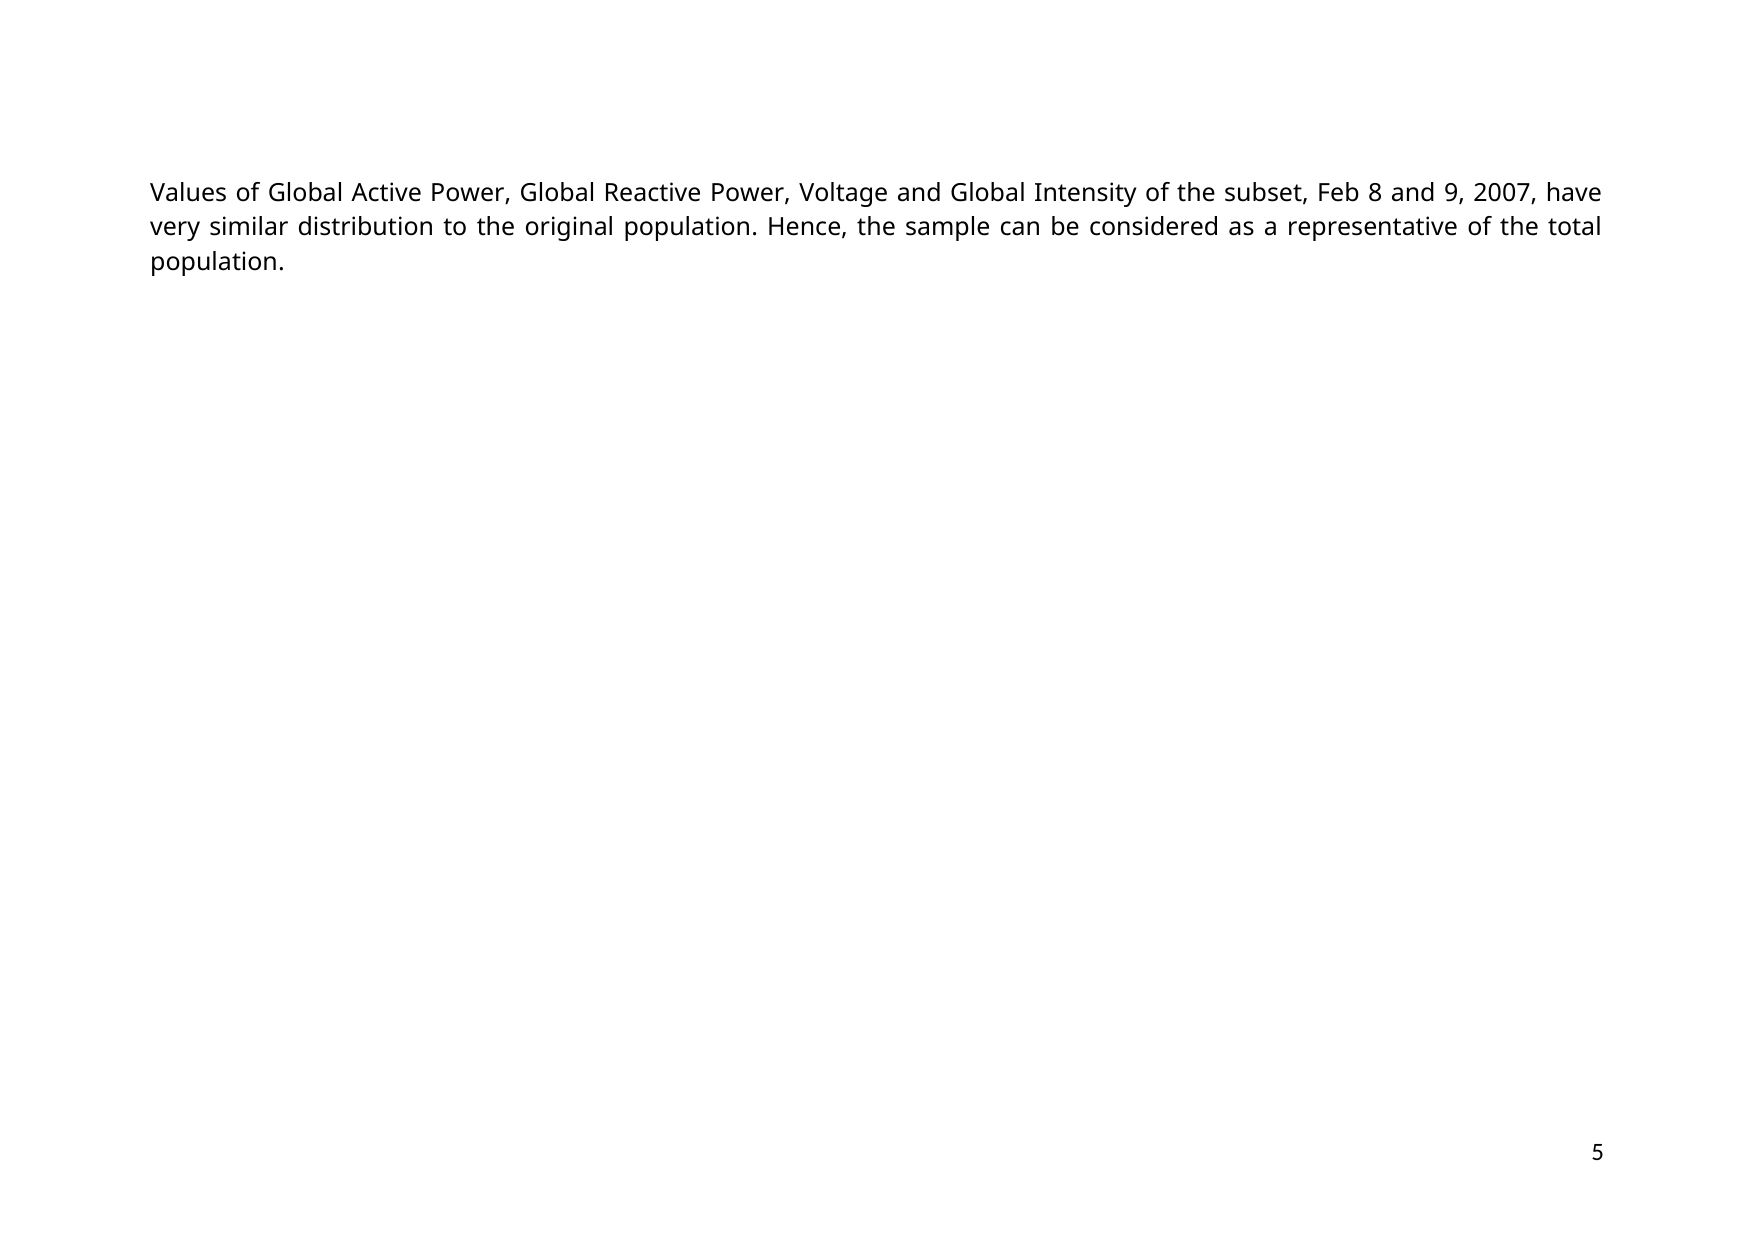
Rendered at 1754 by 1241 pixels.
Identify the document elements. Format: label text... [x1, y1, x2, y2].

subtitle Values of Global Active Power, Global Reactive Power, Voltage and Global Intensity of the subset, Feb 8 and 9, 2007, have very similar distribution to the original population. Hence, the sample can be considered as a representative of the total population. [150, 175, 1604, 277]
